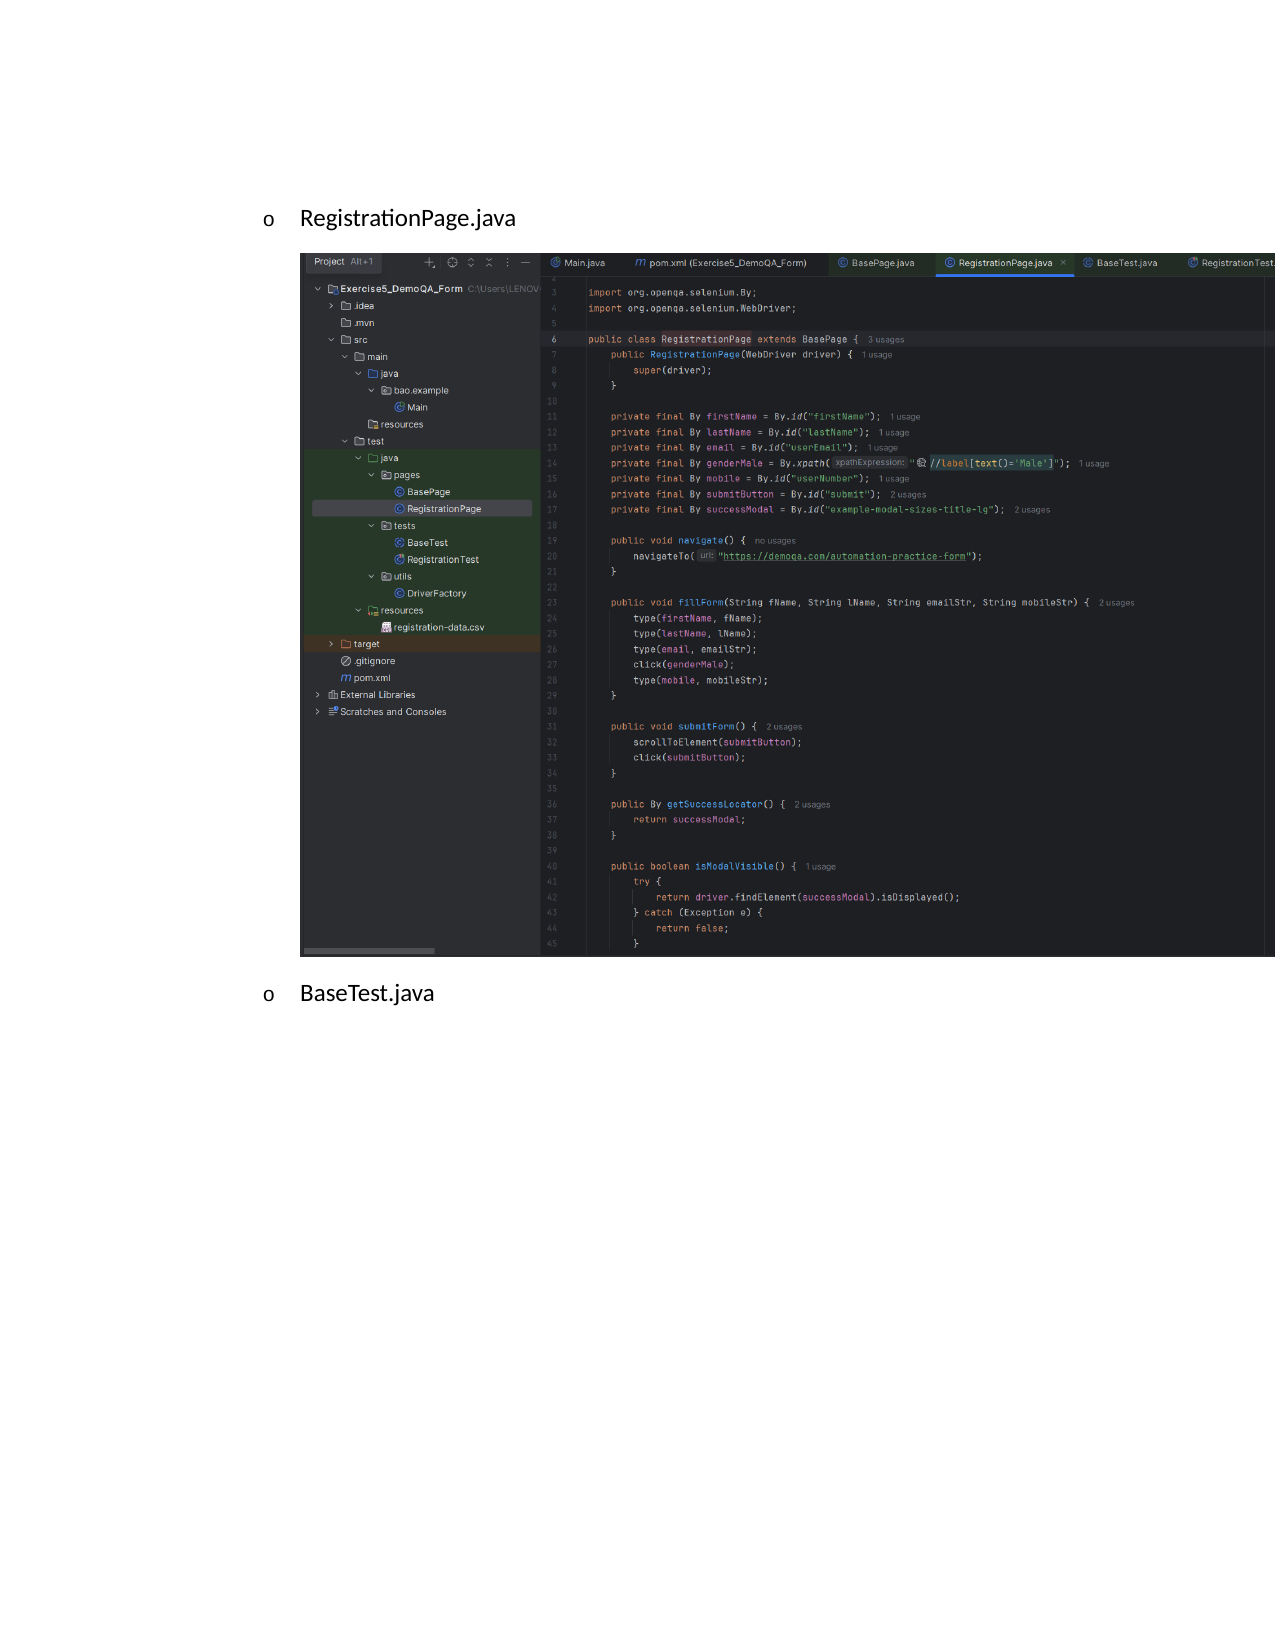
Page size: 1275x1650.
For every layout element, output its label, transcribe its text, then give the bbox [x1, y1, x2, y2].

list BaseTest.java [262, 978, 1125, 1008]
list RegistrationPage.java [262, 202, 1125, 232]
picture [300, 253, 1275, 957]
